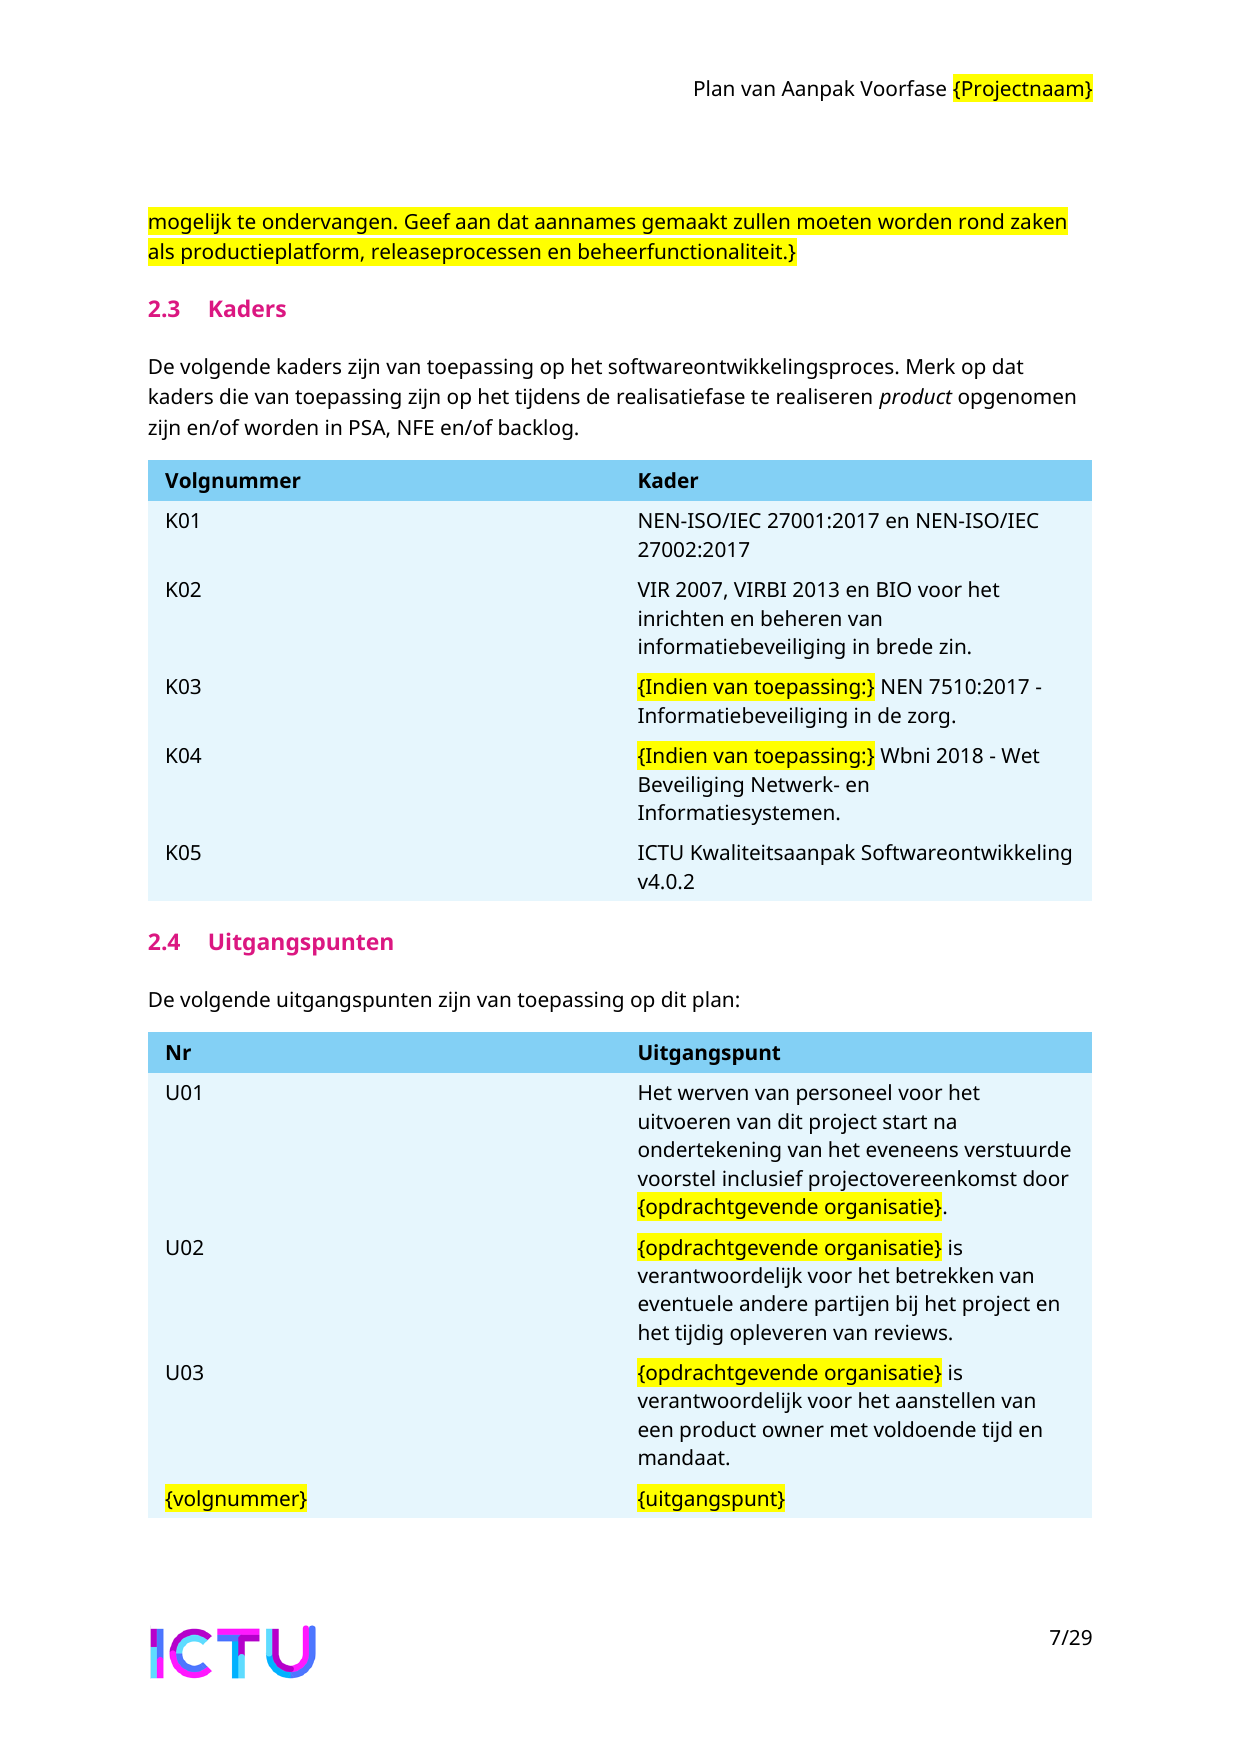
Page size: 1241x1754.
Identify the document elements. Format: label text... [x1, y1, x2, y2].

table_cell K03 [148, 667, 620, 735]
table_cell VIR 2007, VIRBI 2013 en BIO voor het inrichten en beheren van informatiebeveiliging in brede zin. [620, 569, 1092, 667]
table_cell {Indien van toepassing:} NEN 7510:2017 - Informatiebeveiliging in de zorg. [620, 667, 1092, 735]
subtitle Kaders [148, 293, 1092, 324]
text De volgende uitgangspunten zijn van toepassing op dit plan: [148, 985, 1092, 1013]
table_cell U03 [148, 1352, 620, 1478]
table_cell {Indien van toepassing:} Wbni 2018 - Wet Beveiliging Netwerk- en Informatiesystemen. [620, 735, 1092, 832]
picture [148, 1623, 319, 1683]
table_cell {opdrachtgevende organisatie} is verantwoordelijk voor het betrekken van eventuele andere partijen bij het project en het tijdig opleveren van reviews. [620, 1227, 1092, 1352]
table_cell {opdrachtgevende organisatie} is verantwoordelijk voor het aanstellen van een product owner met voldoende tijd en mandaat. [620, 1352, 1092, 1478]
table_cell ICTU Kwaliteitsaanpak Softwareontwikkeling v4.0.2 [620, 833, 1092, 901]
table_header Volgnummer [148, 460, 620, 501]
table_header Nr [148, 1032, 620, 1073]
table_cell Het werven van personeel voor het uitvoeren van dit project start na ondertekening van het eveneens verstuurde voorstel inclusief projectovereenkomst door {opdrachtgevende organisatie}. [620, 1073, 1092, 1227]
table_cell {volgnummer} [148, 1478, 620, 1518]
table_cell U02 [148, 1227, 620, 1352]
table_cell NEN-ISO/IEC 27001:2017 en NEN-ISO/IEC 27002:2017 [620, 501, 1092, 569]
table_cell K04 [148, 735, 620, 832]
subtitle Uitgangspunten [148, 926, 1092, 957]
table_cell K02 [148, 569, 620, 667]
text De volgende kaders zijn van toepassing op het softwareontwikkelingsproces. Merk op dat kaders die van toepassing zijn op het tijdens de realisatiefase te realiseren product opgenomen zijn en/of worden in PSA, NFE en/of backlog. [148, 352, 1092, 441]
table_cell K01 [148, 501, 620, 569]
table_header Uitgangspunt [620, 1032, 1092, 1073]
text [148, 207, 1092, 266]
table_cell U01 [148, 1073, 620, 1227]
table_cell K05 [148, 833, 620, 901]
table_cell {uitgangspunt} [620, 1478, 1092, 1518]
table_header Kader [620, 460, 1092, 501]
